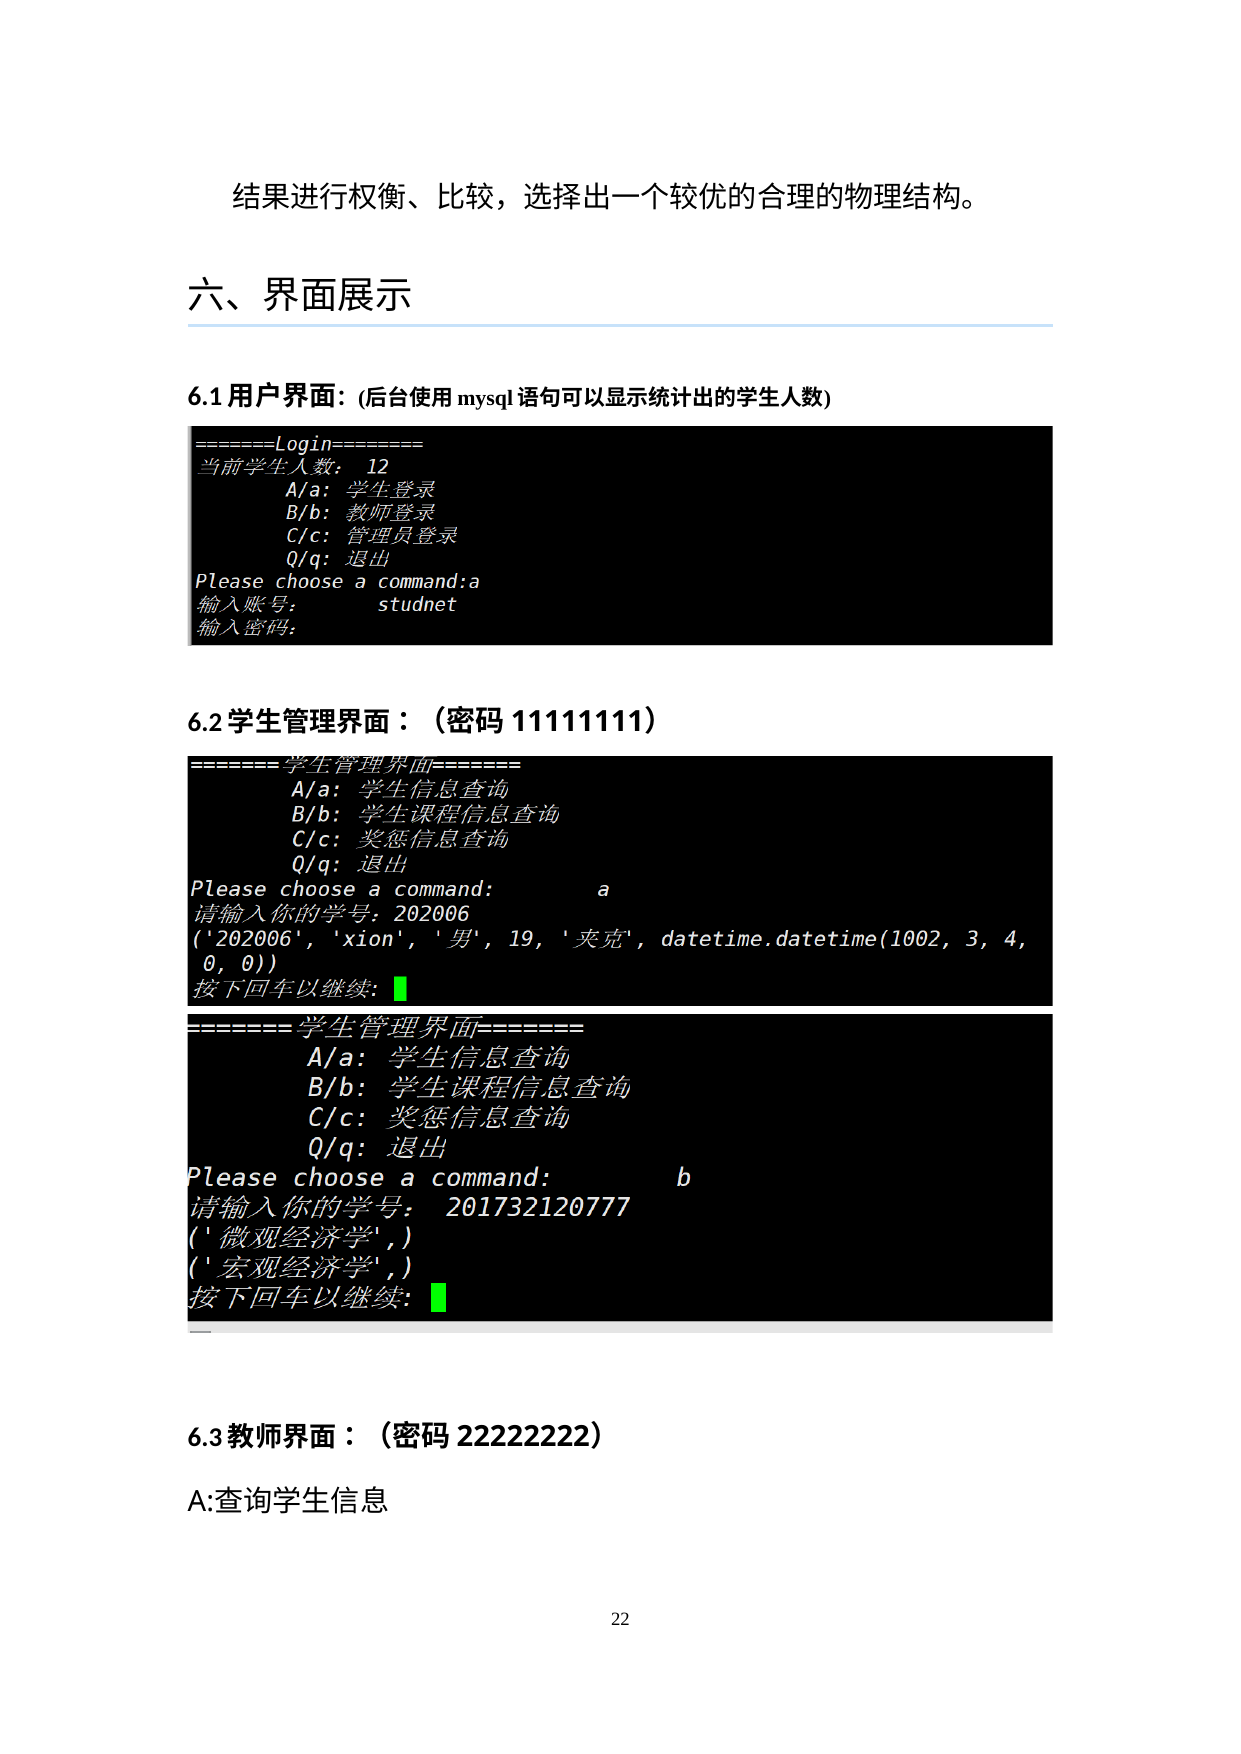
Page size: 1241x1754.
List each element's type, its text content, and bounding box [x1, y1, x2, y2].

text 6.3教师界面：（密码22222222） [187, 1401, 1053, 1466]
subtitle 六、界面展示 [187, 259, 1053, 327]
picture [187, 426, 1053, 646]
text 6.2学生管理界面：（密码11111111） [187, 686, 1053, 751]
text a:查询学生信息 [187, 1466, 1053, 1531]
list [187, 162, 1053, 227]
text 6.1用户界面：(后台使用mysql语句可以显示统计出的学生人数) [187, 361, 1053, 426]
picture [187, 1014, 1053, 1333]
picture [187, 756, 1053, 1006]
